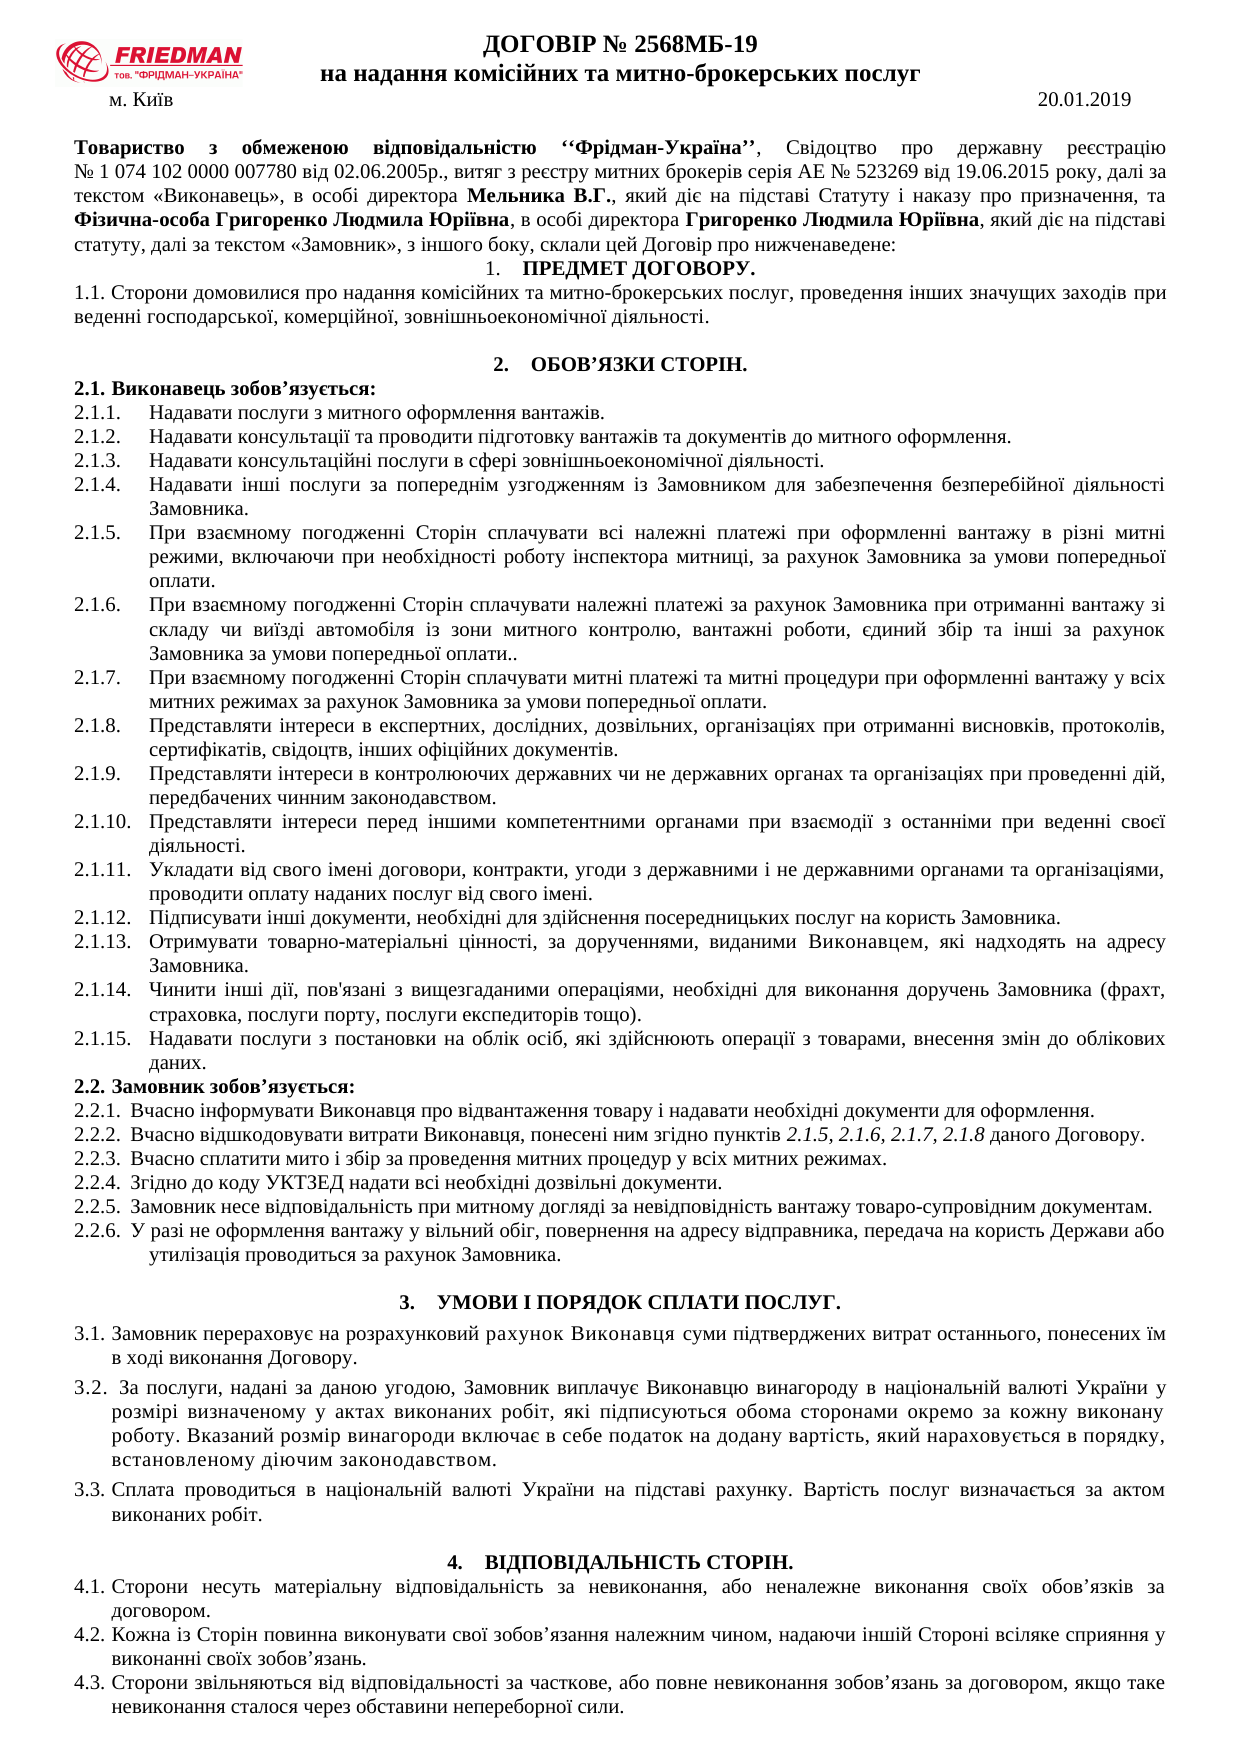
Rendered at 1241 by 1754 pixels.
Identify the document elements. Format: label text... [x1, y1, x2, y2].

list За послуги, надані за даною угодою, Замовник виплачує Виконавцю винагороду в національній валюті України у розмірі визначеному у актах виконаних робіт, які підписуються обома сторонами окремо за кожну виконану роботу. Вказаний розмір винагороди включає в себе податок на додану вартість, який нараховується в порядку, встановленому діючим законодавством. [68, 1375, 1173, 1477]
list Надавати консультації та проводити підготовку вантажів та документів до митного оформлення. [74, 424, 1167, 448]
list Надавати інші послуги за попереднім узгодженням із Замовником для забезпечення безперебійної діяльності Замовника. [74, 472, 1167, 520]
list Отримувати товарно-матеріальні цінності, за дорученнями, виданими Виконавцем, які надходять на адресу Замовника. [74, 929, 1167, 977]
list ПРЕДМЕТ ДОГОВОРУ. [74, 256, 1167, 279]
list Укладати від свого імені договори, контракти, угоди з державними і не державними органами та організаціями, проводити оплату наданих послуг від свого імені. [74, 857, 1167, 905]
list Представляти інтереси перед іншими компетентними органами при взаємодії з останніми при веденні своєї діяльності. [74, 809, 1167, 857]
list Сторони звільняються від відповідальності за часткове, або повне невиконання зобов’язань за договором, якщо таке невиконання сталося через обставини непереборної сили. [74, 1670, 1167, 1718]
list Надавати послуги з постановки на облік осiб, якi здiйснюють операцiї з товарами, внесення змін до облікових даних. [74, 1026, 1167, 1074]
list Чинити інші дії, пов'язані з вищезгаданими операціями, необхідні для виконання доручень Замовника (фрахт, страховка, послуги порту, послуги експедиторів тощо). [74, 977, 1167, 1026]
list При взаємному погодженні Сторін сплачувати митні платежі та митні процедури при оформленні вантажу у всіх митних режимах за рахунок Замовника за умови попередньої оплати. [74, 664, 1167, 713]
list Представляти інтереси в експертних, дослідних, дозвільних, організаціях при отриманні висновків, протоколів, сертифікатів, свідоцтв, інших офіційних документів. [74, 713, 1167, 761]
text 1.1. Сторони домовилися про надання комісійних та митно-брокерських послуг, проведення інших значущих заходів при веденні господарської, комерційної, зовнішньоекономічної діяльності. [74, 279, 1167, 328]
text ДОГОВІР № 2568МБ-19 [74, 29, 1167, 58]
list Замовник несе відповідальність при митному догляді за невідповідність вантажу товаро-супровідним документам. [74, 1194, 1167, 1218]
list Вчасно відшкодовувати витрати Виконавця, понесені ним згідно пунктів 2.1.5, 2.1.6, 2.1.7, 2.1.8 даного Договору. [74, 1122, 1167, 1146]
list Згідно до коду УКТЗЕД надати всі необхідні дозвільні документи. [74, 1170, 1167, 1194]
list При взаємному погодженні Сторін сплачувати належні платежі за рахунок Замовника при отриманні вантажу зі складу чи виїзді автомобіля із зони митного контролю, вантажні роботи, єдиний збір та інші за рахунок Замовника за умови попередньої оплати.. [74, 592, 1167, 664]
list При взаємному погодженні Сторін сплачувати всі належні платежі при оформленні вантажу в різні митні режими, включаючи при необхідності роботу інспектора митниці, за рахунок Замовника за умови попередньої оплати. [74, 520, 1167, 592]
picture [55, 39, 243, 87]
list Представляти інтереси в контролюючих державних чи не державних органах та організаціях при проведенні дій, передбачених чинним законодавством. [74, 761, 1167, 809]
list Кожна із Сторін повинна виконувати свої зобов’язання належним чином, надаючи іншій Стороні всіляке сприяння у виконанні своїх зобов’язань. [74, 1622, 1167, 1670]
list У разі не оформлення вантажу у вільний обіг, повернення на адресу відправника, передача на користь Держави або утилізація проводиться за рахунок Замовника. [74, 1218, 1167, 1266]
list Надавати консультаційні послуги в сфері зовнішньоекономічної діяльності. [74, 448, 1167, 472]
text Товариство з обмеженою відповідальністю ‘‘Фрідман-Україна’’, Свідоцтво про державну реєстрацію № 1 074 102 0000 007780 від 02.06.2005р., витяг з реєстру митних брокерів серія АЕ № 523269 від 19.06.2015 року, далі за текстом «Виконавець», в особі директора Мельника В.Г., який діє на підставі Статуту і наказу про призначення, та Фізична-особа Григоренко Людмила Юріївна, в особі директора Григоренко Людмила Юріївна, який діє на підставі статуту, далі за текстом «Замовник», з іншого боку, склали цей Договір про нижченаведене: [74, 135, 1167, 256]
text м. Київ 20.01.2019 [74, 87, 1167, 111]
list Надавати послуги з митного оформлення вантажів. [74, 400, 1167, 424]
list ОБОВ’ЯЗКИ СТОРІН. [74, 352, 1167, 376]
list Сплата проводиться в національній валюті України на підставі рахунку. Вартість послуг визначається за актом виконаних робіт. [74, 1477, 1167, 1526]
list Замовник перераховує на розрахунковий рахунок Виконавця суми підтверджених витрат останнього, понесених їм в ході виконання Договору. [68, 1314, 1173, 1375]
list Сторони несуть матеріальну відповідальність за невиконання, або неналежне виконання своїх обов’язків за договором. [74, 1574, 1167, 1622]
list ВІДПОВІДАЛЬНІСТЬ СТОРІН. [74, 1549, 1167, 1574]
list Вчасно інформувати Виконавця про відвантаження товару і надавати необхідні документи для оформлення. [74, 1098, 1167, 1122]
list Замовник зобов’язується: [74, 1074, 1167, 1098]
text на надання комісійних та митно-брокерських послуг [243, 58, 1167, 87]
list УМОВИ І ПОРЯДОК СПЛАТИ ПОСЛУГ. [74, 1290, 1167, 1314]
list Виконавець зобов’язується: [74, 376, 1167, 400]
list Вчасно сплатити мито і збір за проведення митних процедур у всіх митних режимах. [74, 1146, 1167, 1170]
list Підписувати інші документи, необхідні для здійснення посередницьких послуг на користь Замовника. [74, 905, 1167, 929]
